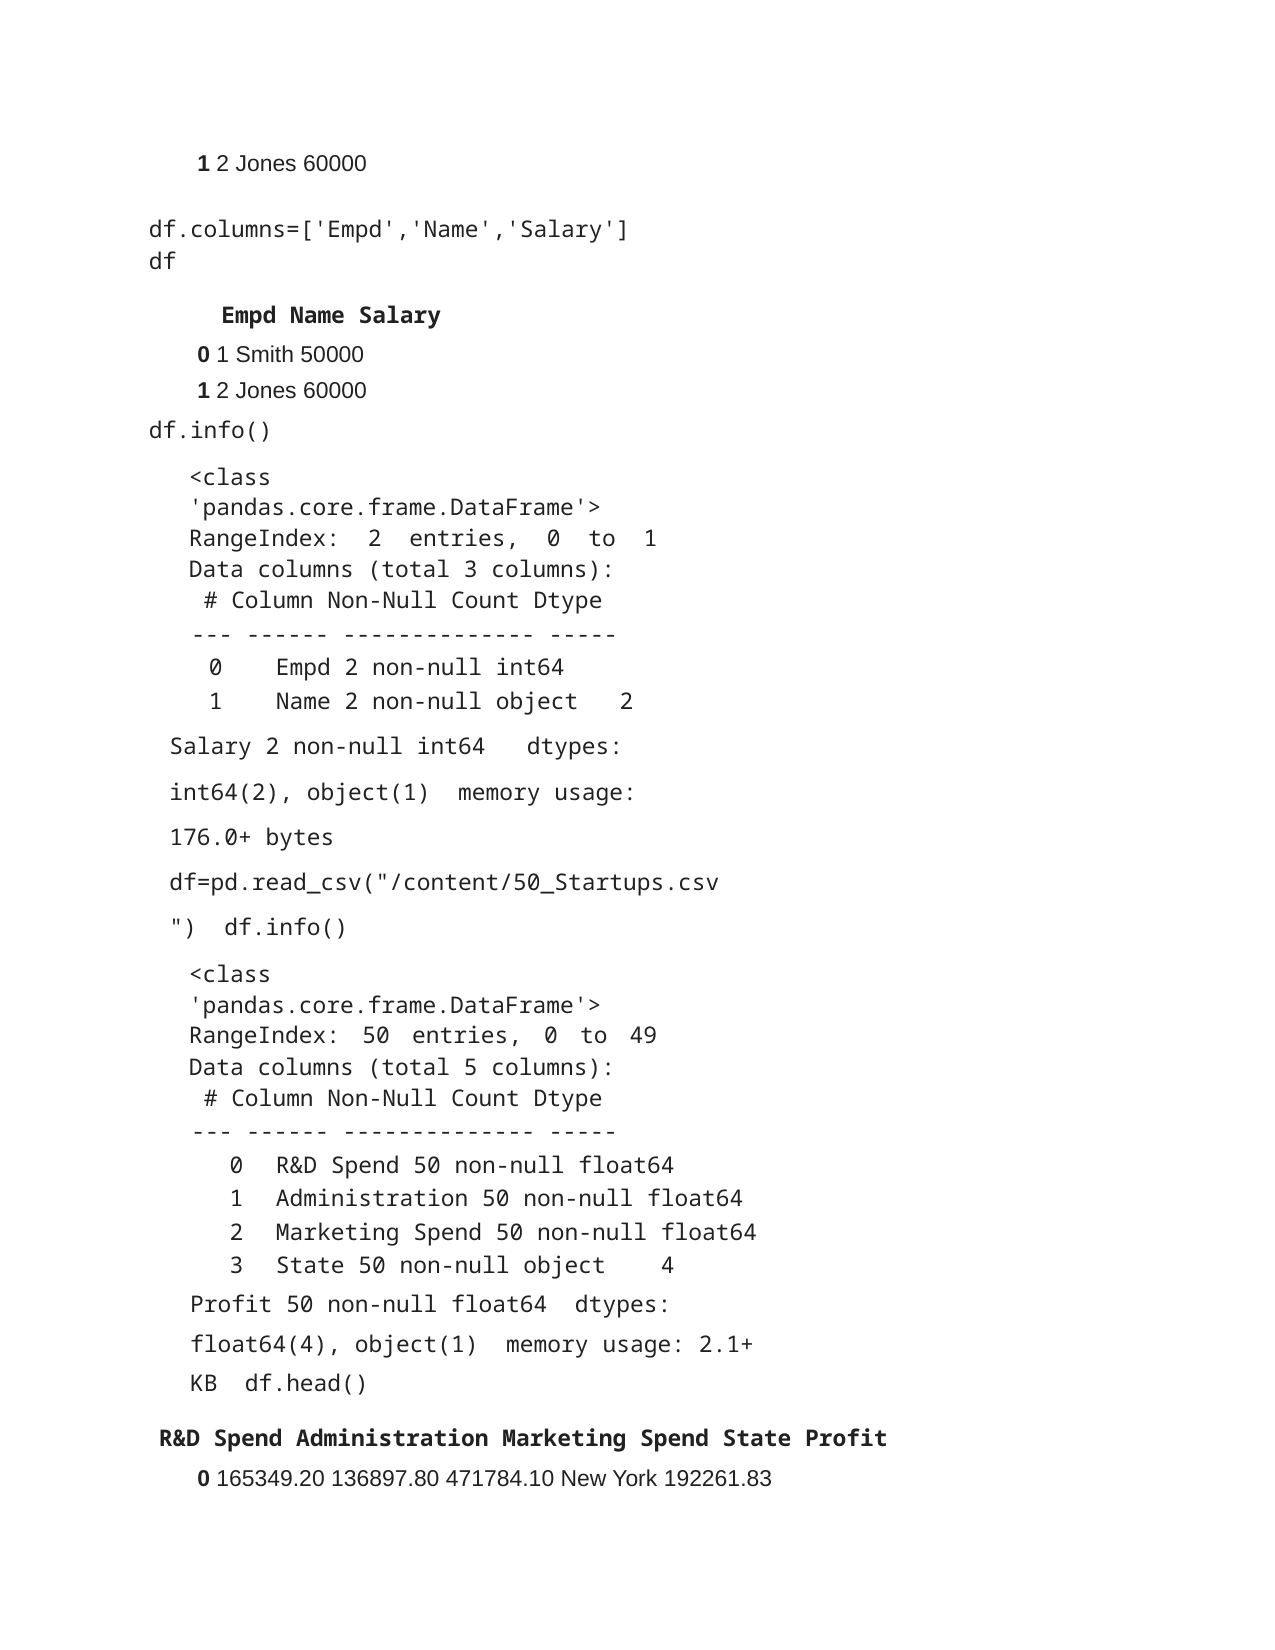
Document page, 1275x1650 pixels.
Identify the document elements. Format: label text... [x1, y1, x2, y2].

text df.columns=['Empd','Name','Salary'] df [148, 213, 642, 276]
text # Column Non-Null Count Dtype [190, 1082, 763, 1113]
list R&D Spend 50 non-null float64 [190, 1149, 763, 1180]
list State 50 non-null object 4 Profit 50 non-null float64 dtypes: float64(4), object(1) memory usage: 2.1+ KB df.head() [190, 1249, 763, 1398]
list 1 Smith 50000 [197, 341, 893, 367]
text --- ------ -------------- ----- [191, 618, 763, 649]
text # Column Non-Null Count Dtype [190, 584, 763, 616]
text --- ------ -------------- ----- [191, 1115, 763, 1146]
list 2 Jones 60000 [197, 150, 893, 176]
list Name 2 non-null object 2 Salary 2 non-null int64 dtypes: int64(2), object(1) memory usage: 176.0+ bytes df=pd.read_csv("/content/50_Startups.csv") df.info() [169, 685, 721, 943]
list 2 Jones 60000 [197, 377, 893, 404]
list Administration 50 non-null float64 [190, 1182, 763, 1213]
text df.info() [148, 414, 763, 445]
text Empd Name Salary [221, 299, 1067, 330]
list Empd 2 non-null int64 [169, 651, 721, 683]
list Marketing Spend 50 non-null float64 [190, 1216, 763, 1247]
text <class 'pandas.core.frame.DataFrame'> RangeIndex: 50 entries, 0 to 49 Data columns (total 5 columns): [189, 958, 657, 1082]
list 165349.20 136897.80 471784.10 New York 192261.83 [197, 1465, 893, 1491]
text <class 'pandas.core.frame.DataFrame'> RangeIndex: 2 entries, 0 to 1 Data columns (total 3 columns): [189, 461, 657, 584]
text R&D Spend Administration Marketing Spend State Profit [51, 1422, 887, 1453]
